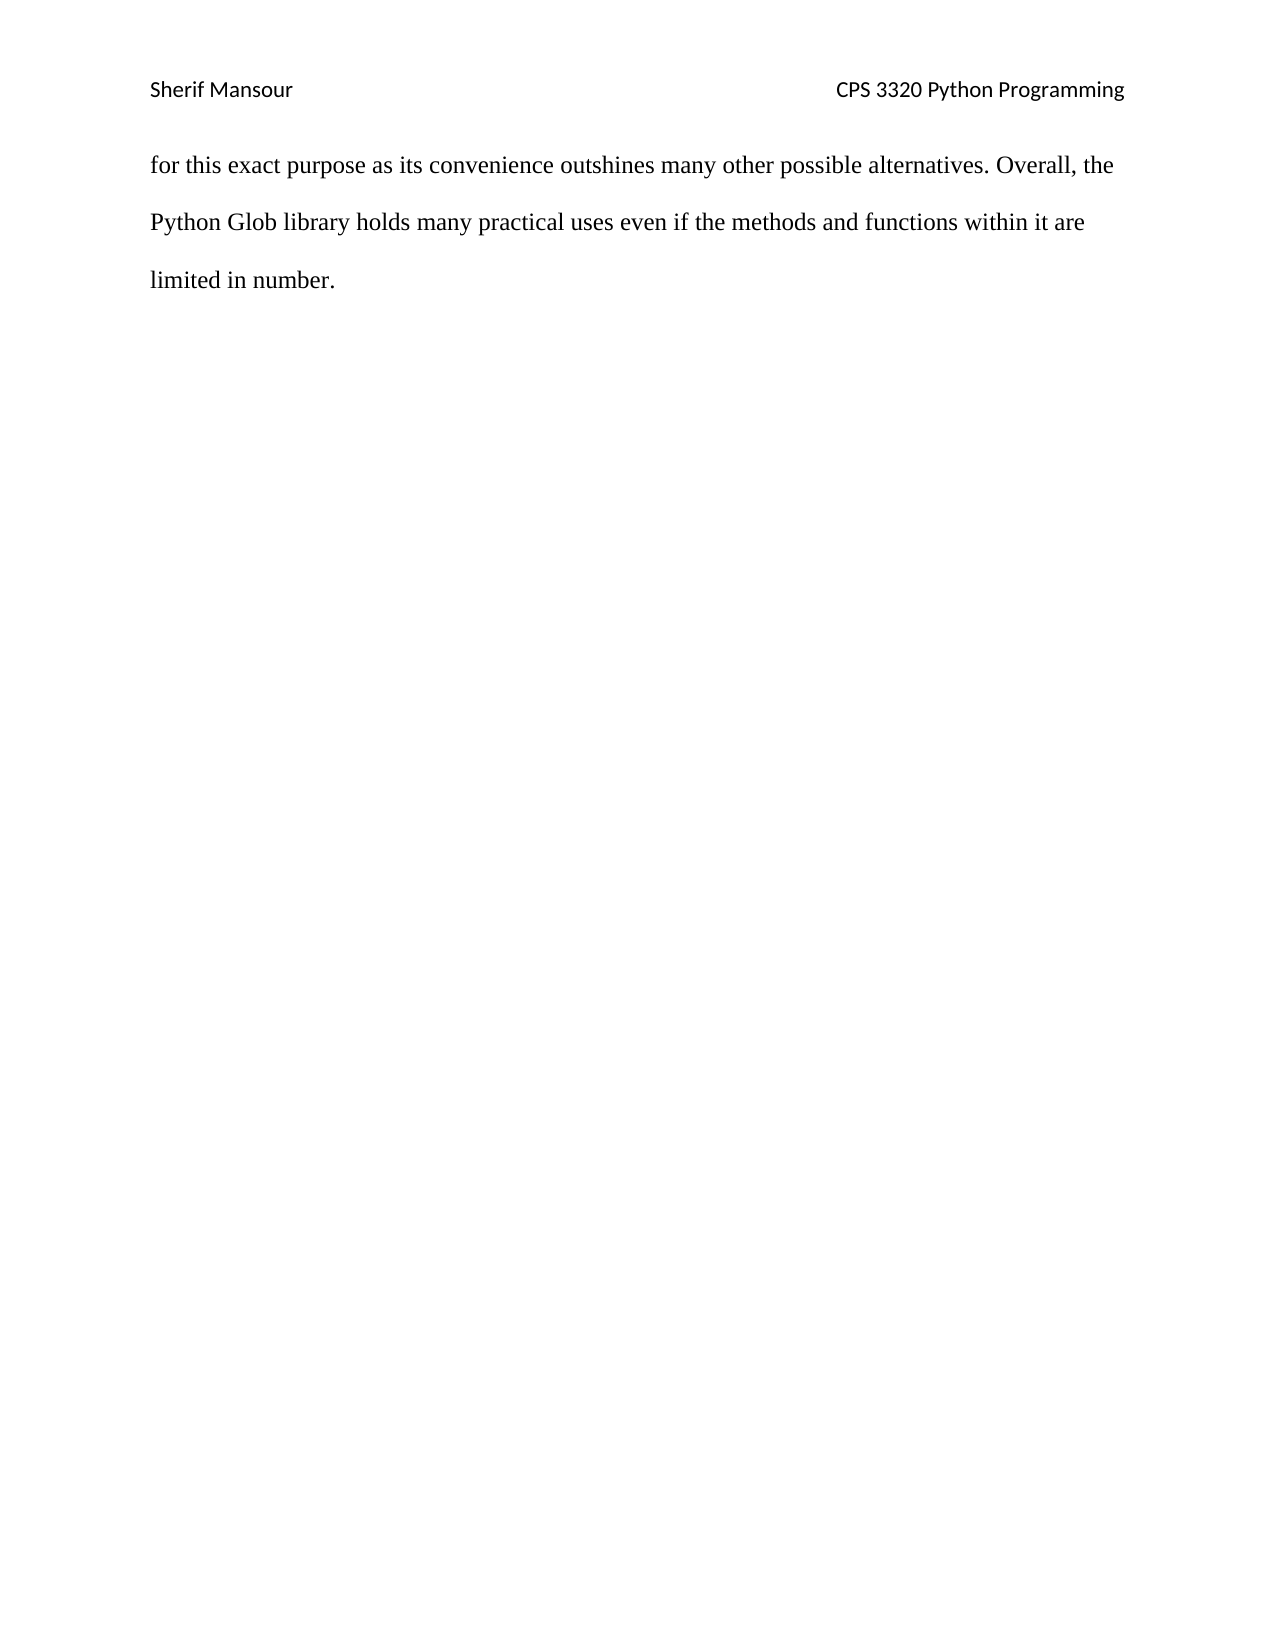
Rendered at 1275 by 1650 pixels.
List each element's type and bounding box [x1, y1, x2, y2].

text [150, 150, 1125, 294]
